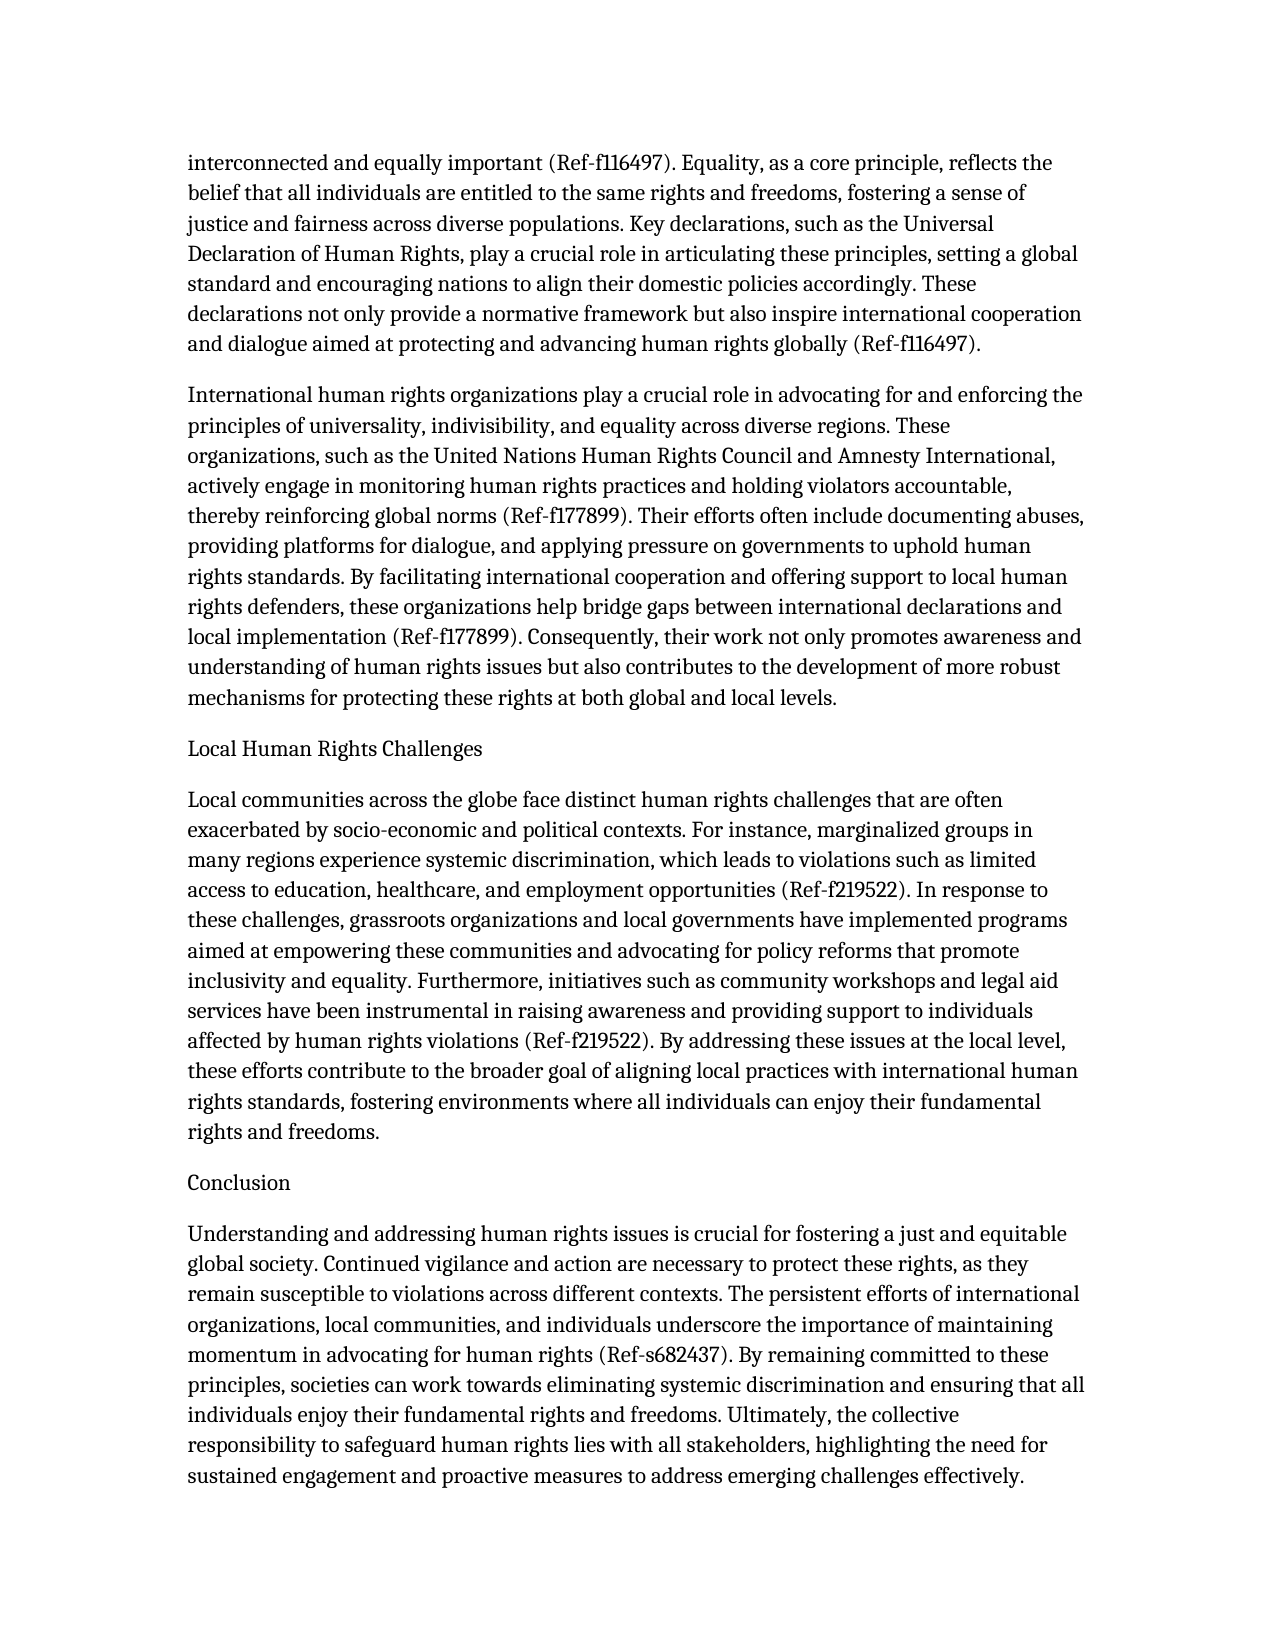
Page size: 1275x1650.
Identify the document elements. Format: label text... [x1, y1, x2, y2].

text International human rights organizations play a crucial role in advocating for and enforcing the principles of universality, indivisibility, and equality across diverse regions. These organizations, such as the United Nations Human Rights Council and Amnesty International, actively engage in monitoring human rights practices and holding violators accountable, thereby reinforcing global norms (Ref-f177899). Their efforts often include documenting abuses, providing platforms for dialogue, and applying pressure on governments to uphold human rights standards. By facilitating international cooperation and offering support to local human rights defenders, these organizations help bridge gaps between international declarations and local implementation (Ref-f177899). Consequently, their work not only promotes awareness and understanding of human rights issues but also contributes to the development of more robust mechanisms for protecting these rights at both global and local levels. [187, 382, 1087, 711]
text Understanding and addressing human rights issues is crucial for fostering a just and equitable global society. Continued vigilance and action are necessary to protect these rights, as they remain susceptible to violations across different contexts. The persistent efforts of international organizations, local communities, and individuals underscore the importance of maintaining momentum in advocating for human rights (Ref-s682437). By remaining committed to these principles, societies can work towards eliminating systemic discrimination and ensuring that all individuals enjoy their fundamental rights and freedoms. Ultimately, the collective responsibility to safeguard human rights lies with all stakeholders, highlighting the need for sustained engagement and proactive measures to address emerging challenges effectively. [187, 1221, 1087, 1489]
text Local Human Rights Challenges [187, 735, 1087, 762]
text Local communities across the globe face distinct human rights challenges that are often exacerbated by socio-economic and political contexts. For instance, marginalized groups in many regions experience systemic discrimination, which leads to violations such as limited access to education, healthcare, and employment opportunities (Ref-f219522). In response to these challenges, grassroots organizations and local governments have implemented programs aimed at empowering these communities and advocating for policy reforms that promote inclusivity and equality. Furthermore, initiatives such as community workshops and legal aid services have been instrumental in raising awareness and providing support to individuals affected by human rights violations (Ref-f219522). By addressing these issues at the local level, these efforts contribute to the broader goal of aligning local practices with international human rights standards, fostering environments where all individuals can enjoy their fundamental rights and freedoms. [187, 786, 1087, 1145]
text Conclusion [187, 1170, 1087, 1196]
